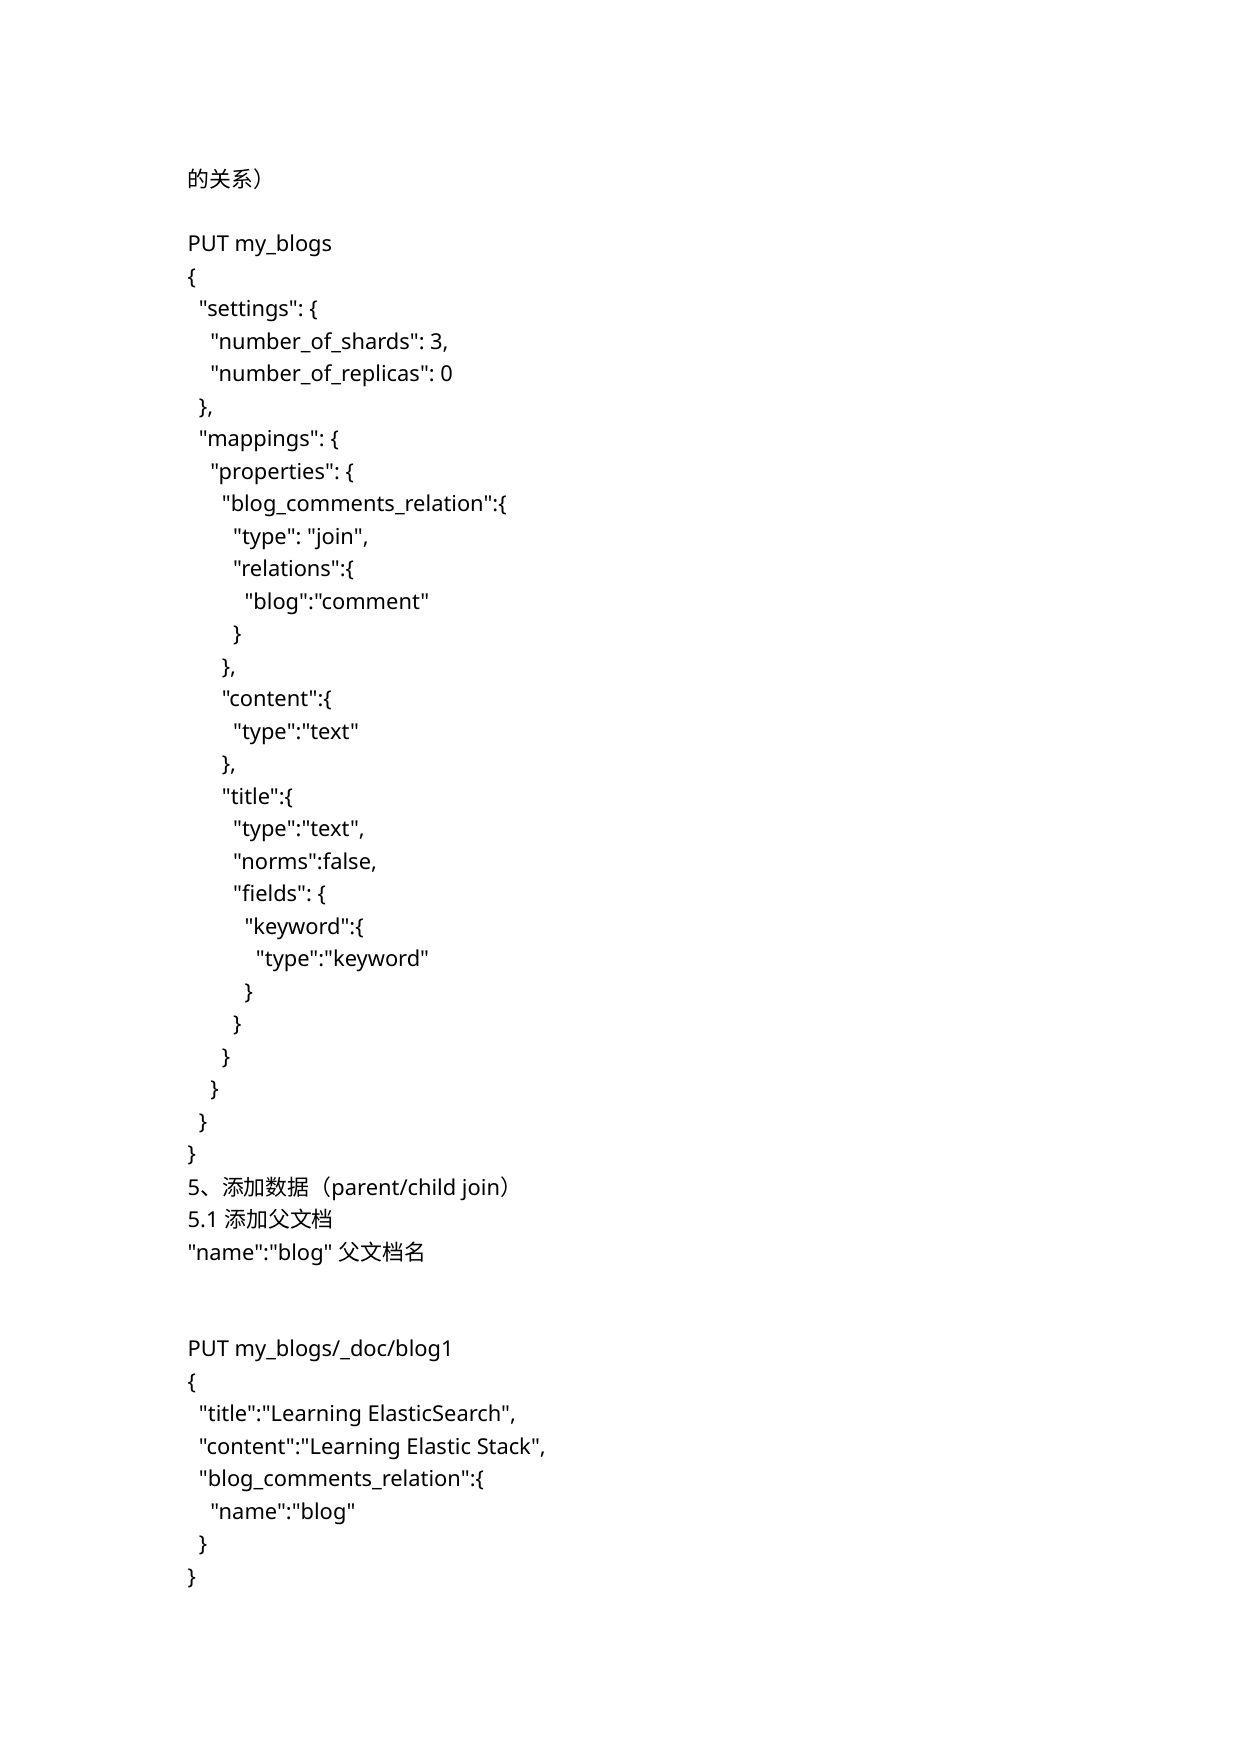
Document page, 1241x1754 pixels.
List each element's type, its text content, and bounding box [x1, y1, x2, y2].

text } [187, 1527, 1053, 1559]
text "type": "join", [187, 519, 1053, 552]
text "number_of_shards": 3, [187, 324, 1053, 357]
text }, [187, 389, 1053, 422]
text "type":"keyword" [187, 942, 1053, 974]
text 5.1 添加父文档 [187, 1202, 1053, 1234]
text "relations":{ [187, 552, 1053, 584]
text { [187, 1364, 1053, 1397]
text "settings": { [187, 292, 1053, 324]
text "title":{ [187, 779, 1053, 812]
text "name":"blog" 父文档名 [187, 1234, 1053, 1267]
text "mappings": { [187, 422, 1053, 454]
text }, [187, 747, 1053, 779]
text } [187, 1072, 1053, 1104]
text "blog":"comment" [187, 584, 1053, 617]
text "fields": { [187, 877, 1053, 909]
text } [187, 1137, 1053, 1169]
text "blog_comments_relation":{ [187, 1462, 1053, 1494]
text "type":"text", [187, 812, 1053, 844]
text } [187, 1104, 1053, 1137]
text PUT my_blogs [187, 227, 1053, 259]
text "title":"Learning ElasticSearch", [187, 1397, 1053, 1429]
text "content":"Learning Elastic Stack", [187, 1429, 1053, 1462]
text } [187, 974, 1053, 1007]
text "number_of_replicas": 0 [187, 357, 1053, 389]
text } [187, 617, 1053, 649]
text "keyword":{ [187, 909, 1053, 942]
text "content":{ [187, 682, 1053, 714]
text "name":"blog" [187, 1494, 1053, 1527]
text 5、添加数据（parent/child join） [187, 1169, 1053, 1202]
text PUT my_blogs/_doc/blog1 [187, 1332, 1053, 1364]
text "properties": { [187, 454, 1053, 487]
text "blog_comments_relation":{ [187, 487, 1053, 519]
text } [187, 1007, 1053, 1039]
text "norms":false, [187, 844, 1053, 877]
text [187, 162, 1053, 194]
text "type":"text" [187, 714, 1053, 747]
text }, [187, 649, 1053, 682]
text } [187, 1039, 1053, 1072]
text { [187, 259, 1053, 292]
text } [187, 1559, 1053, 1592]
